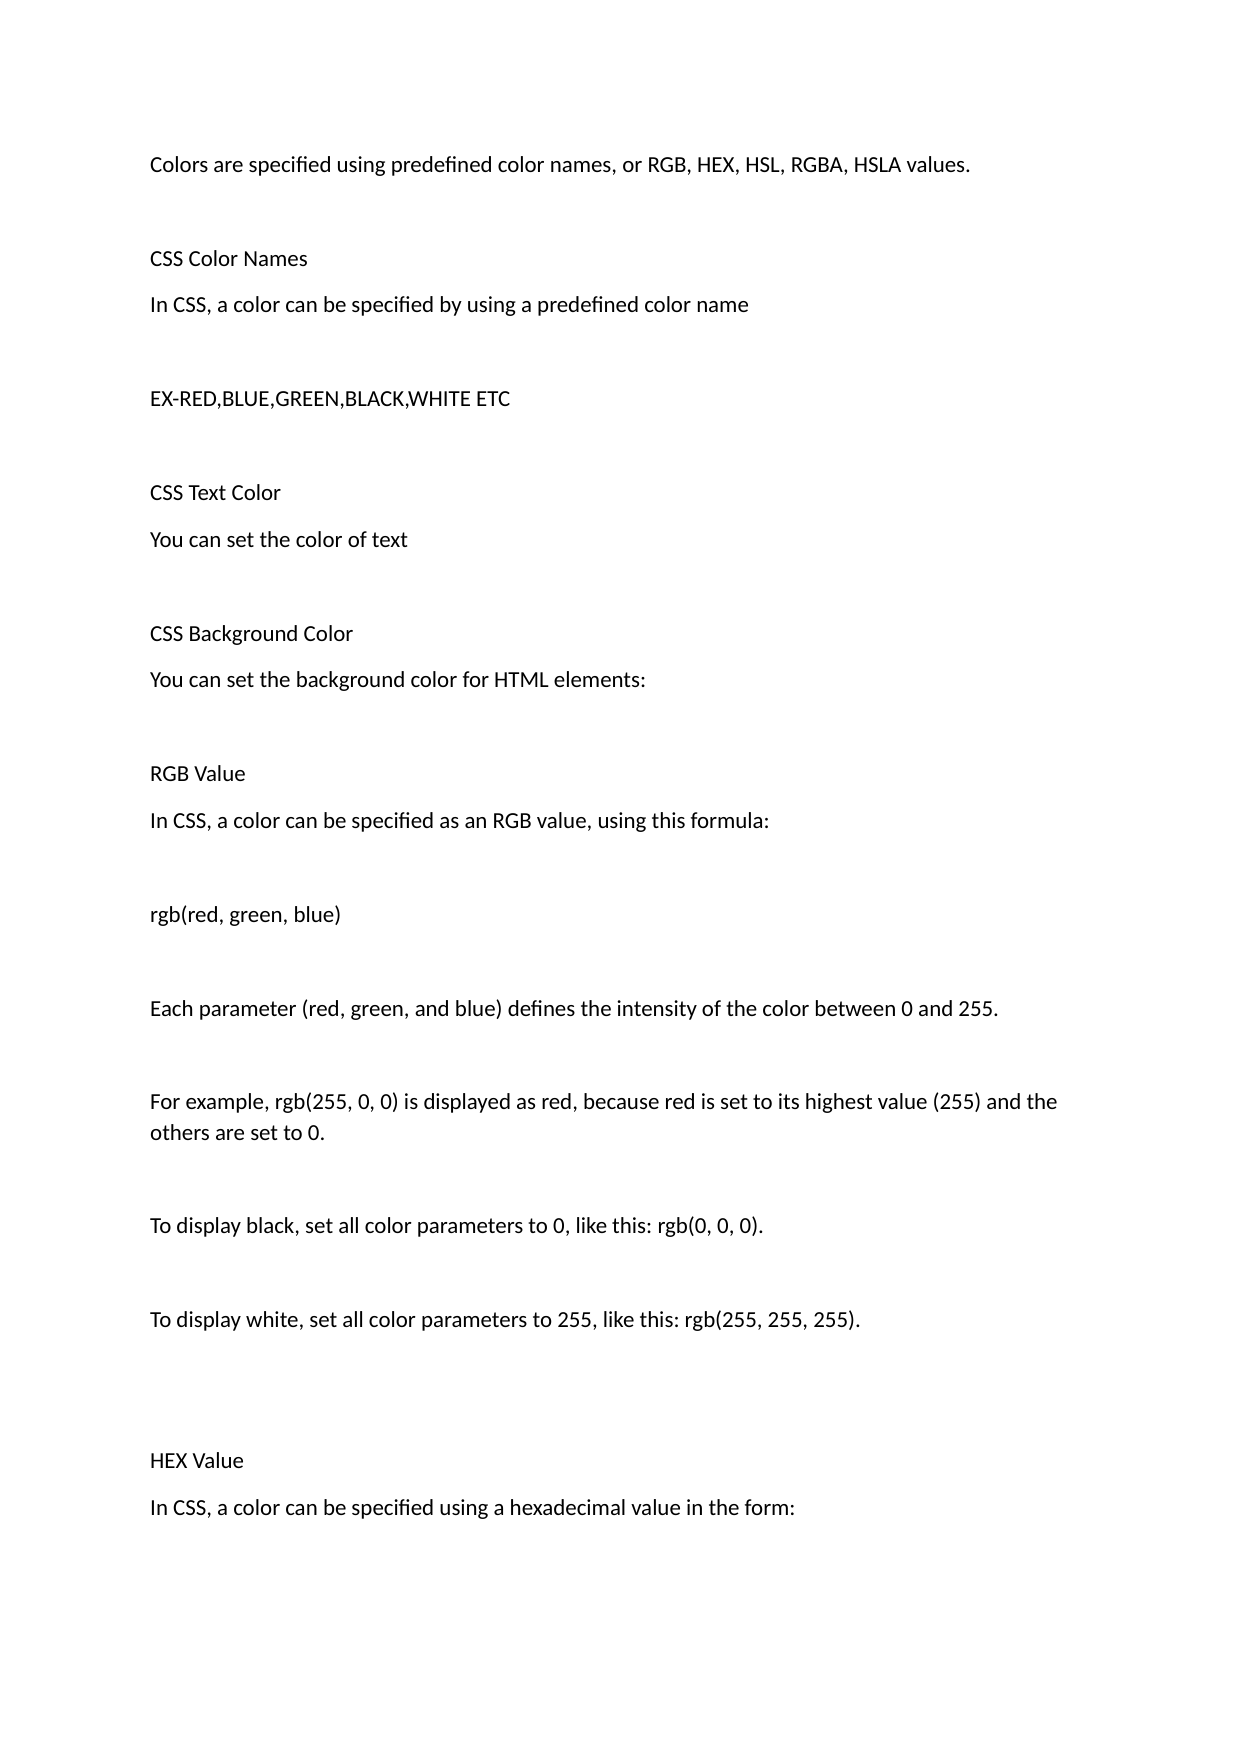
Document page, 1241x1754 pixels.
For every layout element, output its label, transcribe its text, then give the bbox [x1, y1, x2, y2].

text CSS Color Names [150, 244, 1090, 272]
text You can set the background color for HTML elements: [150, 666, 1090, 694]
text EX-RED,BLUE,GREEN,BLACK,WHITE ETC [150, 384, 1090, 412]
text In CSS, a color can be specified using a hexadecimal value in the form: [150, 1493, 1090, 1521]
text In CSS, a color can be specified as an RGB value, using this formula: [150, 806, 1090, 834]
text Each parameter (red, green, and blue) defines the intensity of the color between 0 and 255. [150, 994, 1090, 1022]
text Colors are specified using predefined color names, or RGB, HEX, HSL, RGBA, HSLA values. [150, 150, 1090, 178]
text For example, rgb(255, 0, 0) is displayed as red, because red is set to its highest value (255) and the others are set to 0. [150, 1087, 1090, 1146]
text To display black, set all color parameters to 0, like this: rgb(0, 0, 0). [150, 1211, 1090, 1239]
text In CSS, a color can be specified by using a predefined color name [150, 291, 1090, 319]
text CSS Background Color [150, 619, 1090, 647]
text CSS Text Color [150, 478, 1090, 506]
text HEX Value [150, 1446, 1090, 1474]
text rgb(red, green, blue) [150, 900, 1090, 928]
text You can set the color of text [150, 525, 1090, 553]
text To display white, set all color parameters to 255, like this: rgb(255, 255, 255). [150, 1305, 1090, 1333]
text RGB Value [150, 759, 1090, 787]
